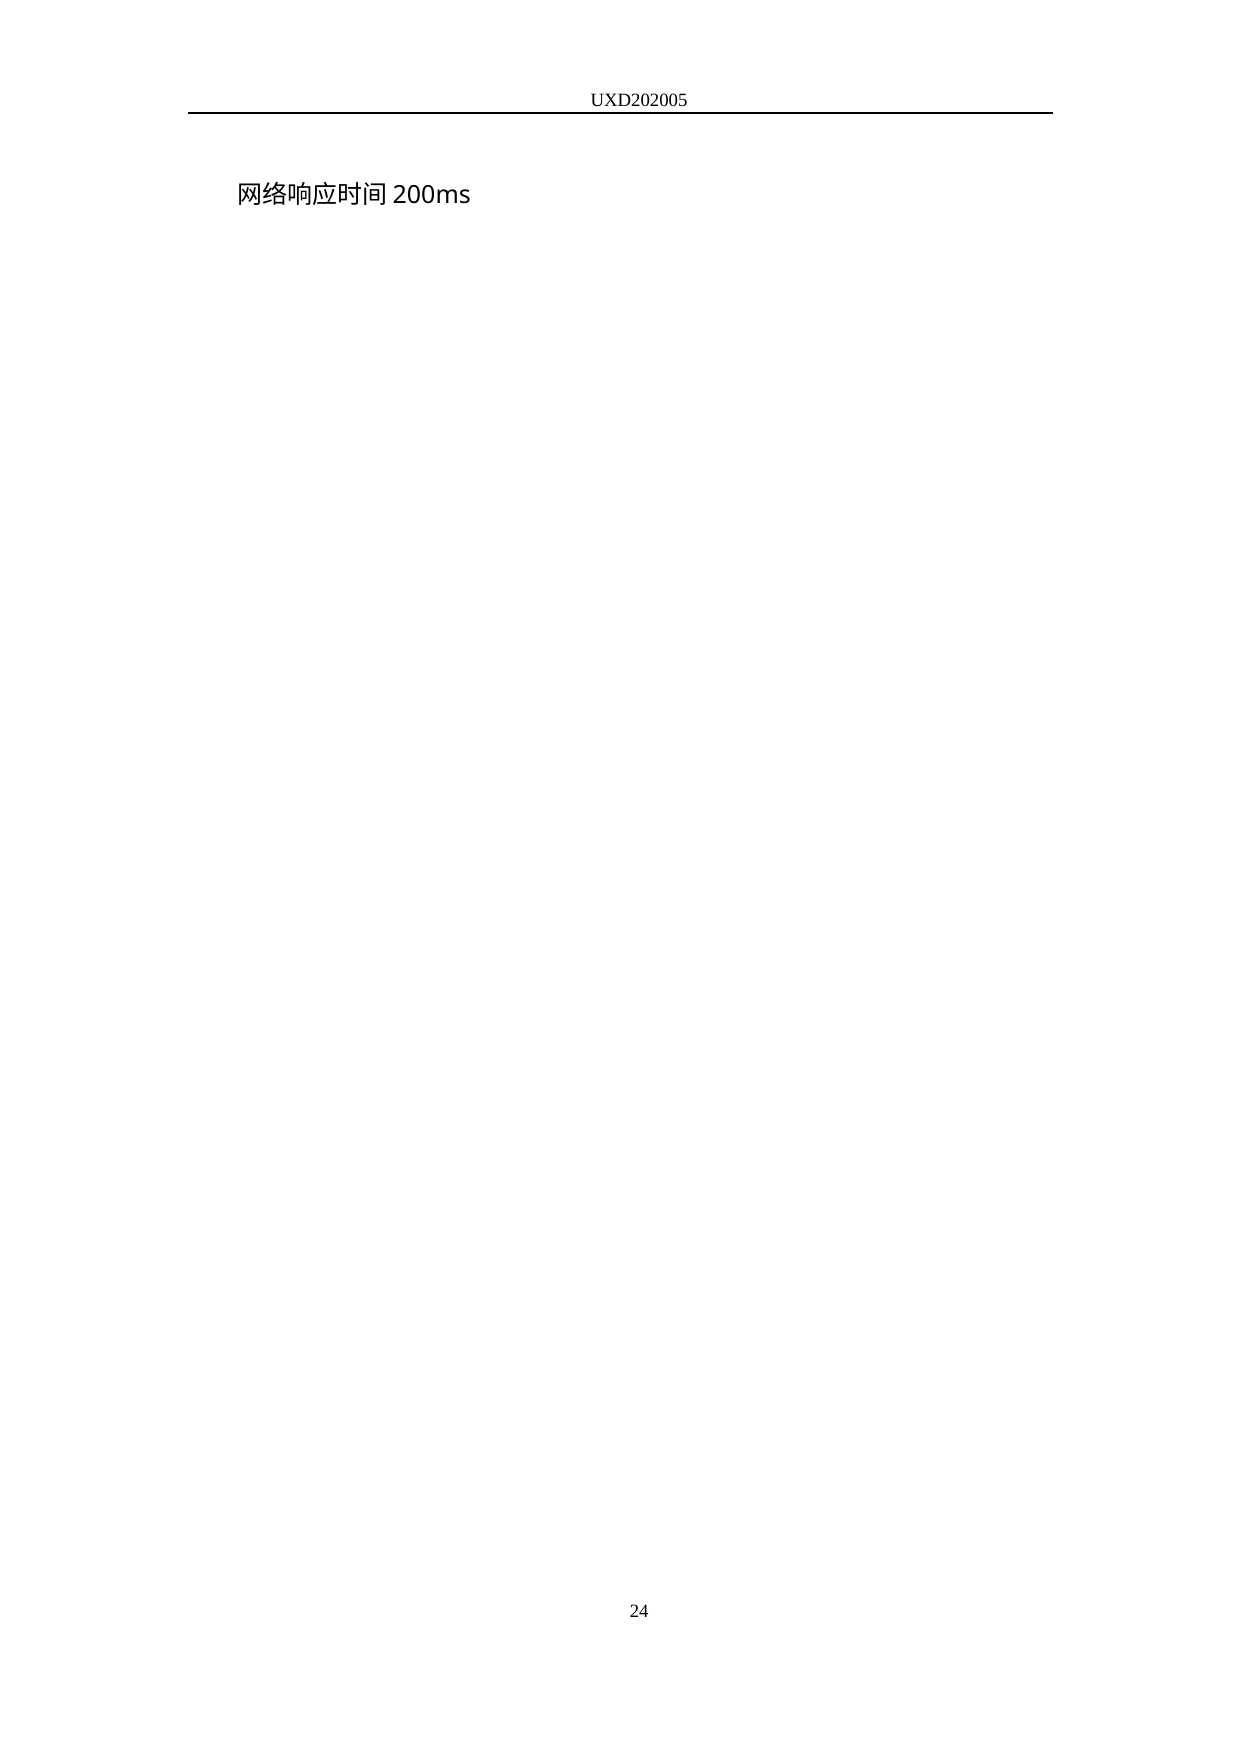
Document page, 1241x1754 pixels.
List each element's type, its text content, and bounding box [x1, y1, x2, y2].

text 网络响应时间200ms [187, 160, 1053, 225]
